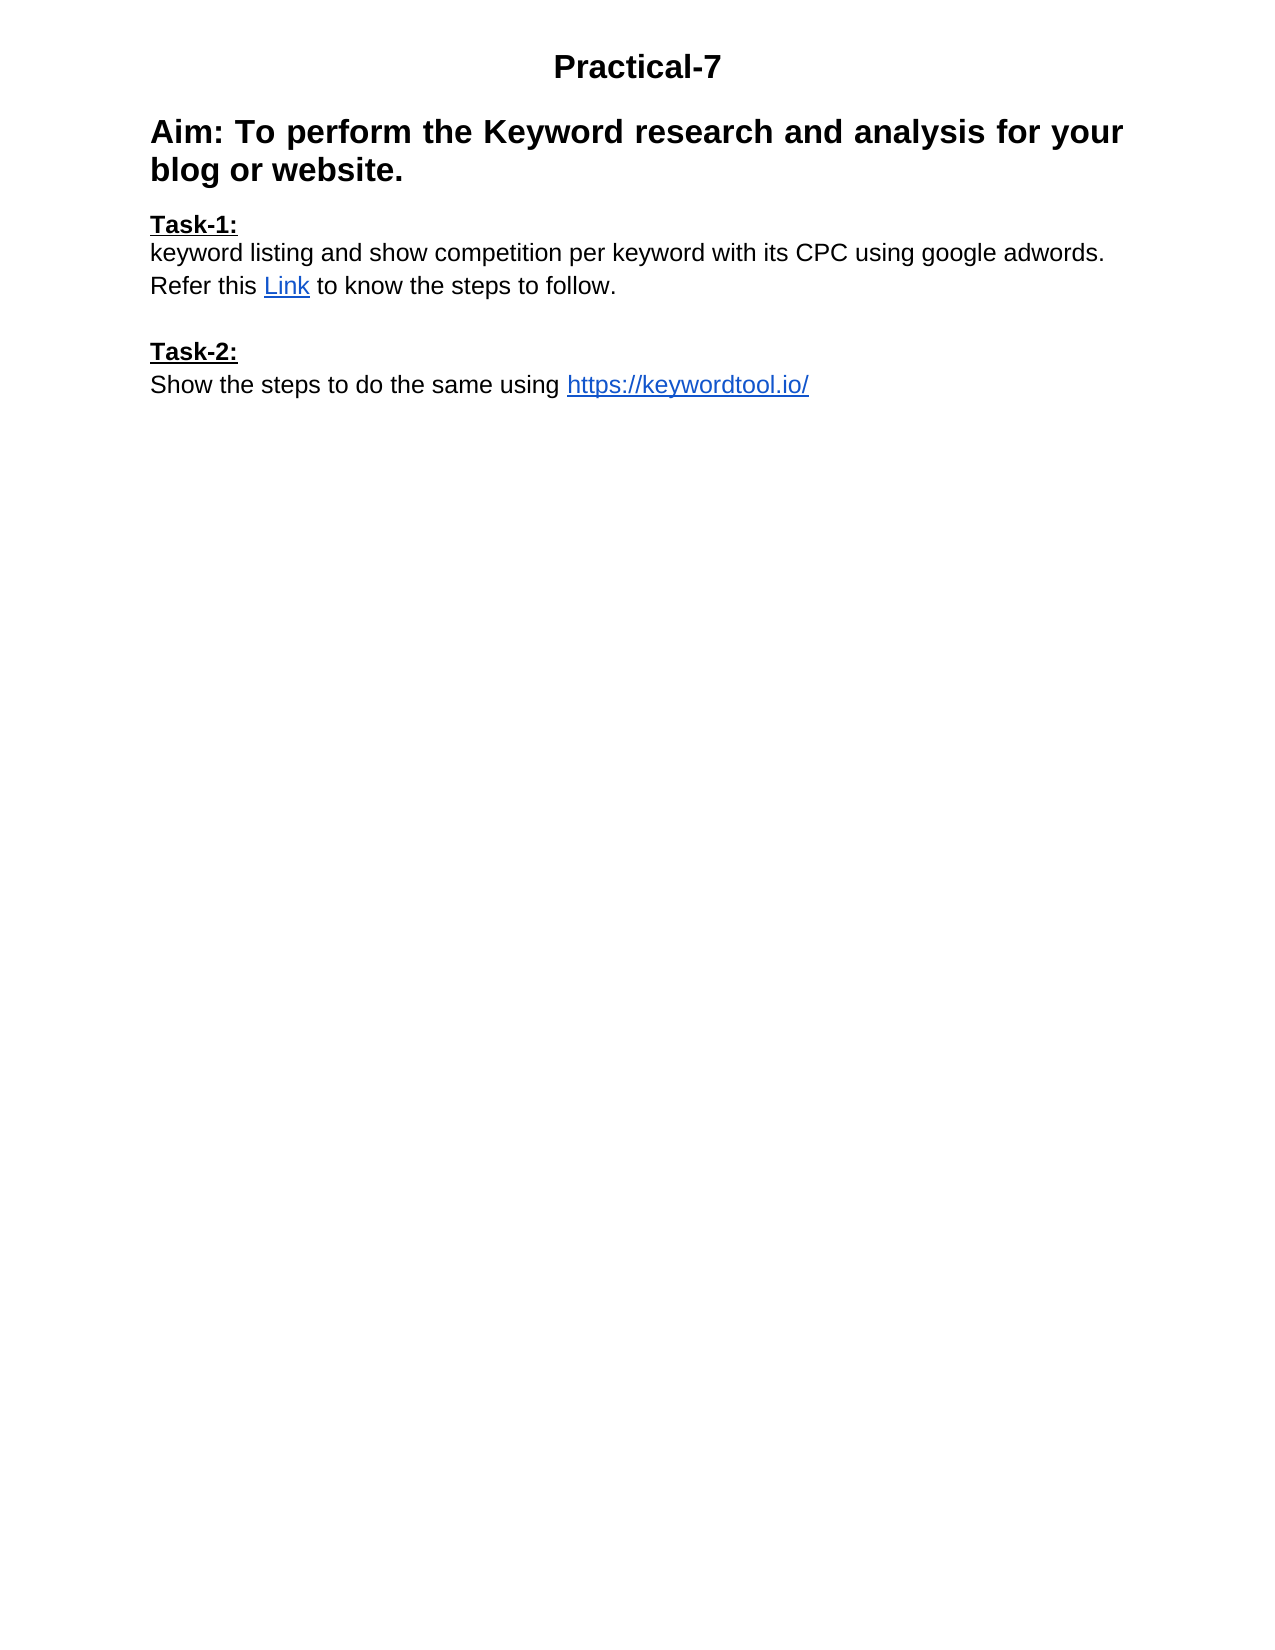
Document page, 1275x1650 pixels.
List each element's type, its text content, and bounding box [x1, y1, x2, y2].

text Aim: To perform the Keyword research and analysis for your blog or website. [150, 112, 1125, 189]
text keyword listing and show competition per keyword with its CPC using google adwords. [150, 238, 1125, 267]
text Task-2: [150, 337, 1125, 366]
text Show the steps to do the same using https://keywordtool.io/ [150, 370, 1125, 399]
text Refer this Link to know the steps to follow. [150, 271, 1125, 300]
text Task-1: [150, 209, 1125, 238]
text Practical-7 [150, 47, 1125, 85]
